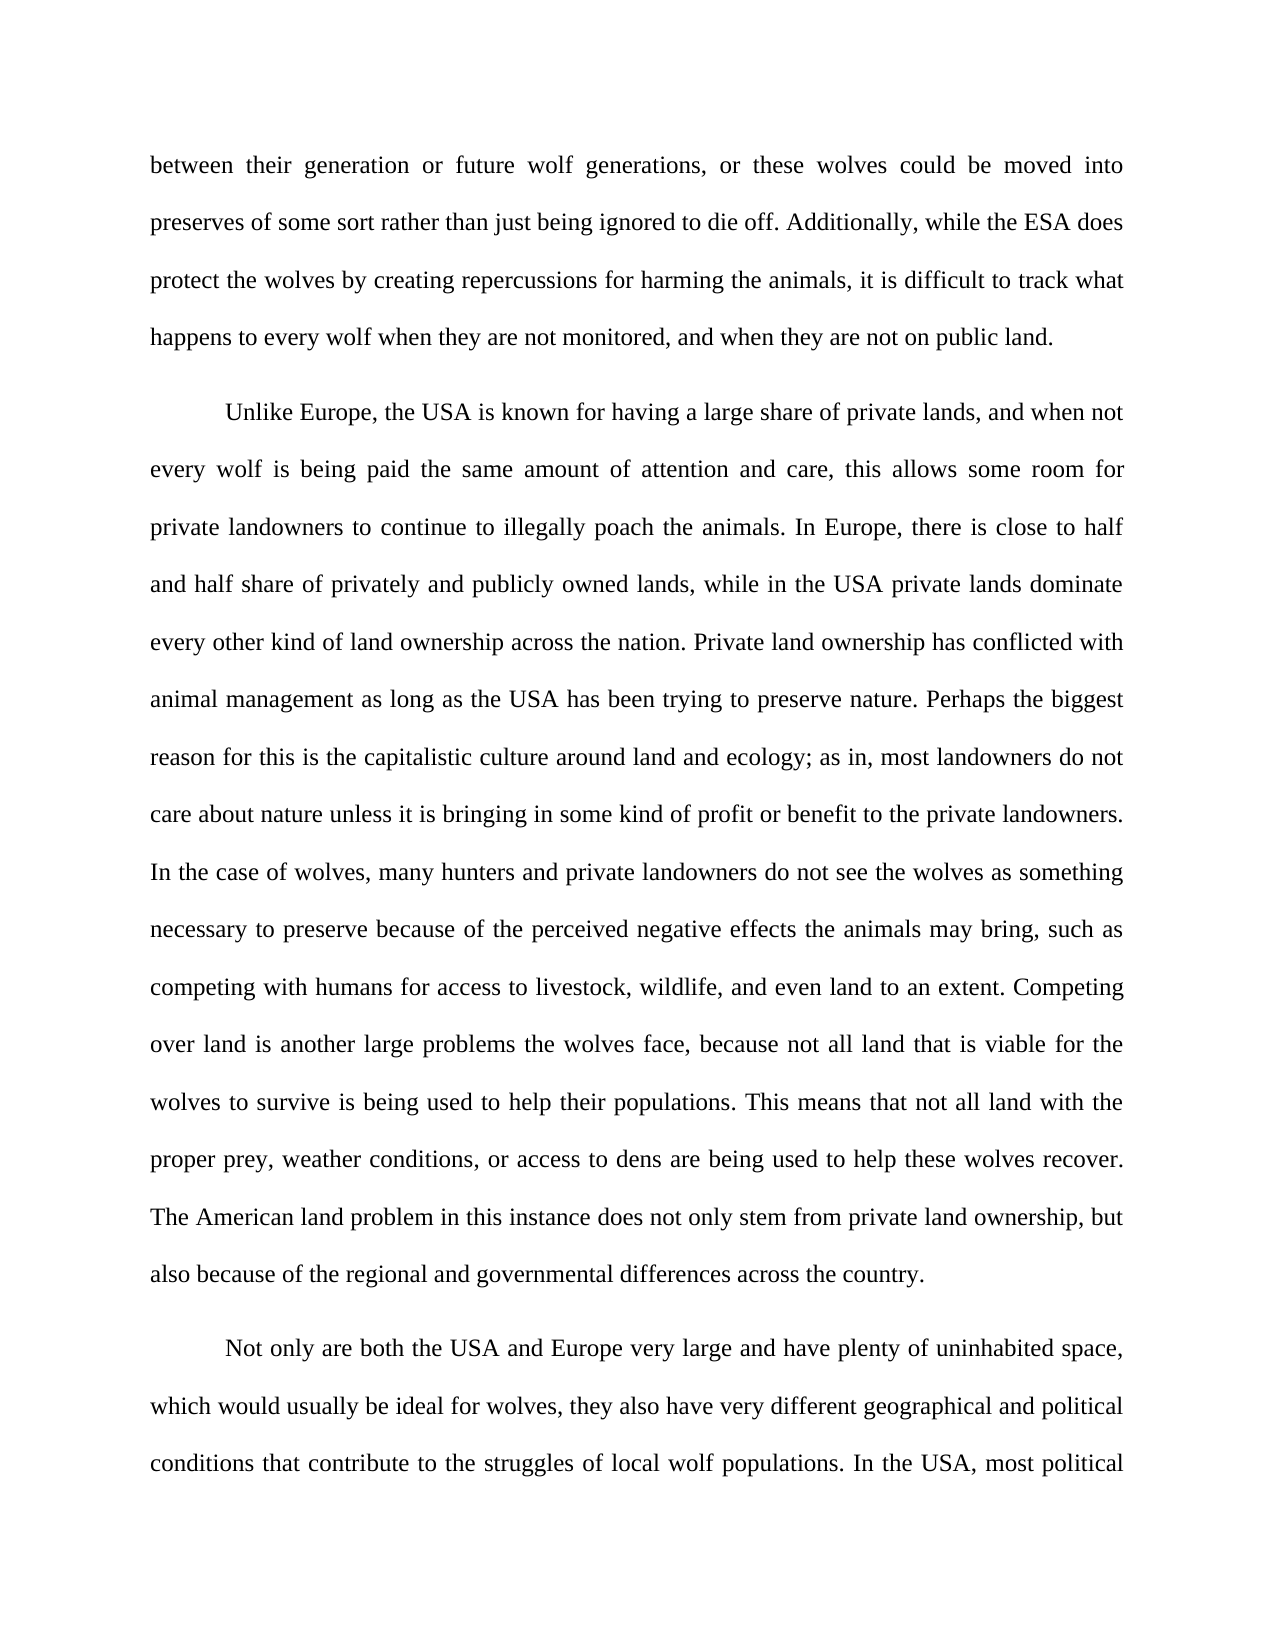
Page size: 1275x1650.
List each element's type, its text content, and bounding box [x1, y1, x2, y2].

text Unlike Europe, the USA is known for having a large share of private lands, and when not every wolf is being paid the same amount of attention and care, this allows some room for private landowners to continue to illegally poach the animals. In Europe, there is close to half and half share of privately and publicly owned lands, while in the USA private lands dominate every other kind of land ownership across the nation. Private land ownership has conflicted with animal management as long as the USA has been trying to preserve nature. Perhaps the biggest reason for this is the capitalistic culture around land and ecology; as in, most landowners do not care about nature unless it is bringing in some kind of profit or benefit to the private landowners. In the case of wolves, many hunters and private landowners do not see the wolves as something necessary to preserve because of the perceived negative effects the animals may bring, such as competing with humans for access to livestock, wildlife, and even land to an extent. Competing over land is another large problems the wolves face, because not all land that is viable for the wolves to survive is being used to help their populations. This means that not all land with the proper prey, weather conditions, or access to dens are being used to help these wolves recover. The American land problem in this instance does not only stem from private land ownership, but also because of the regional and governmental differences across the country. [150, 397, 1125, 1288]
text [150, 150, 1125, 351]
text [150, 1333, 1125, 1477]
